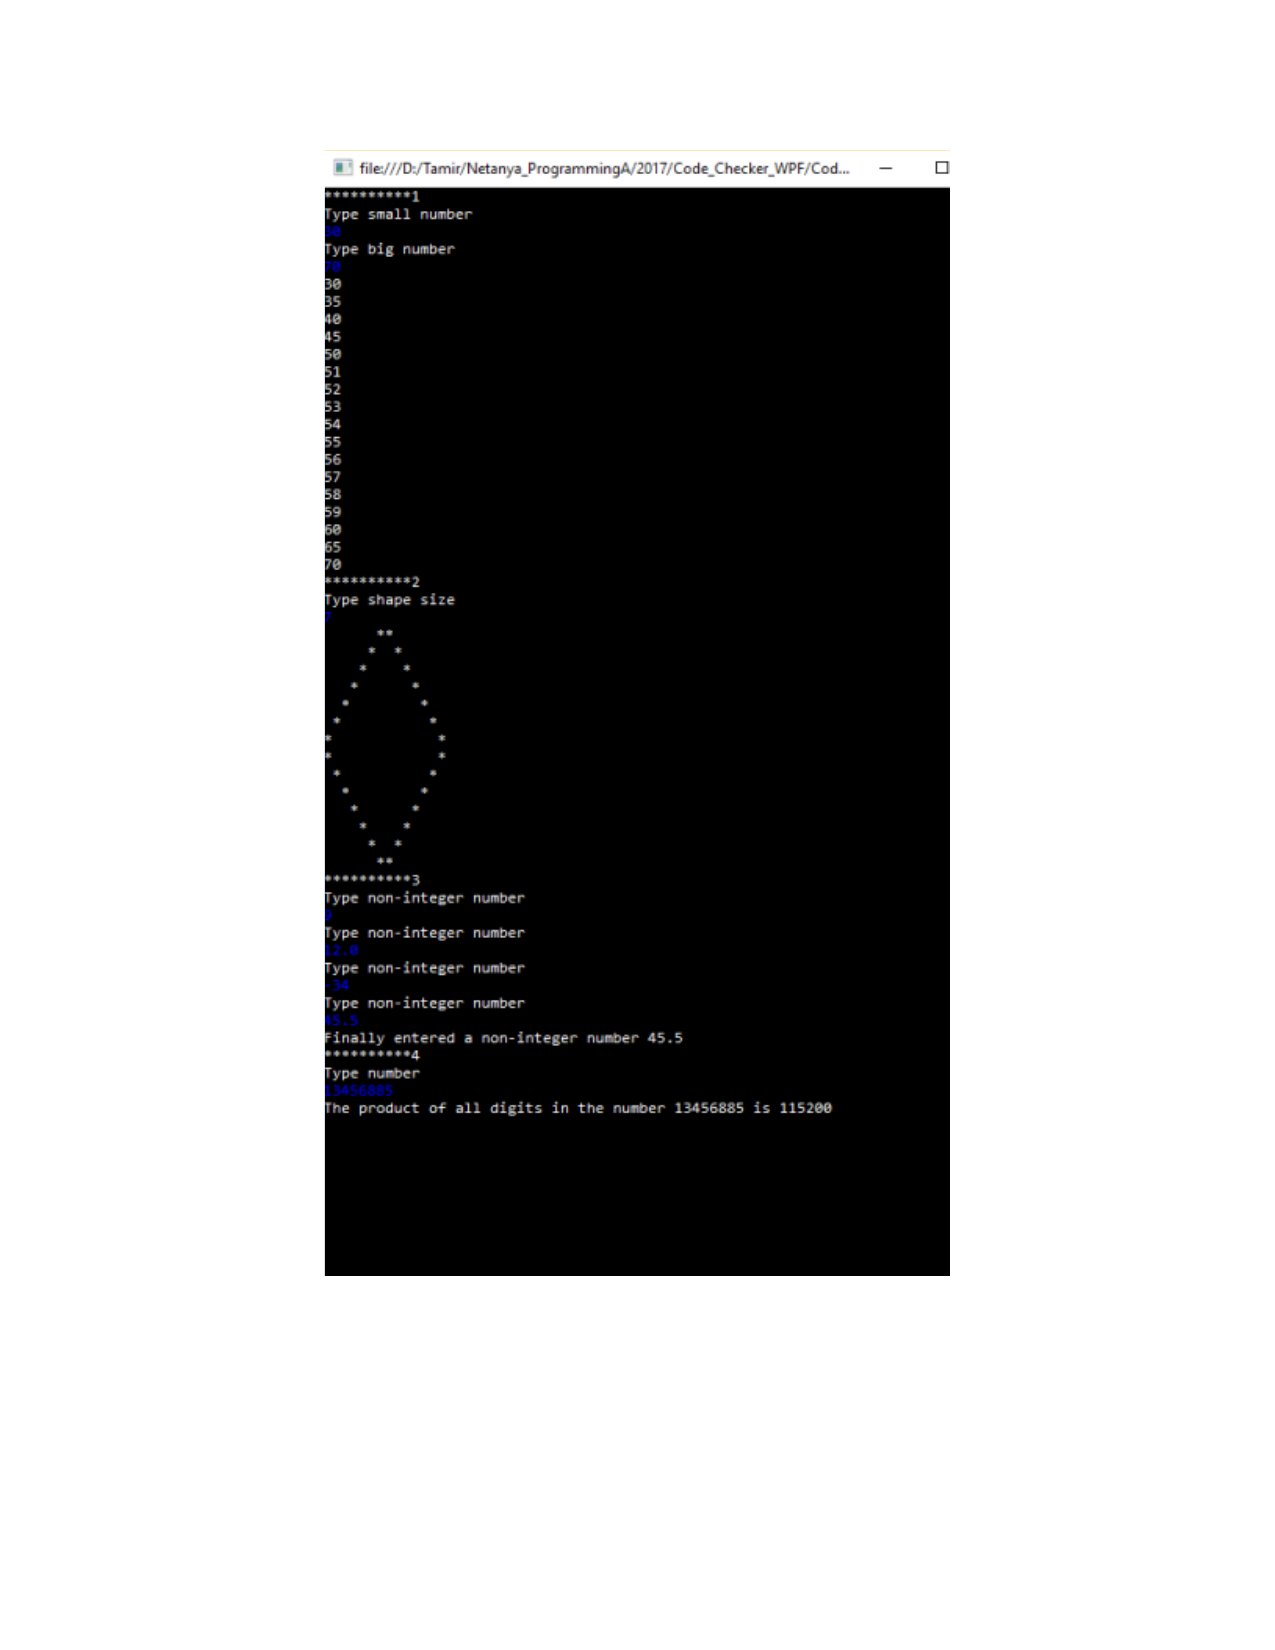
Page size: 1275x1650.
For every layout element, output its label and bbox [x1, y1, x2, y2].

picture [324, 150, 950, 1276]
